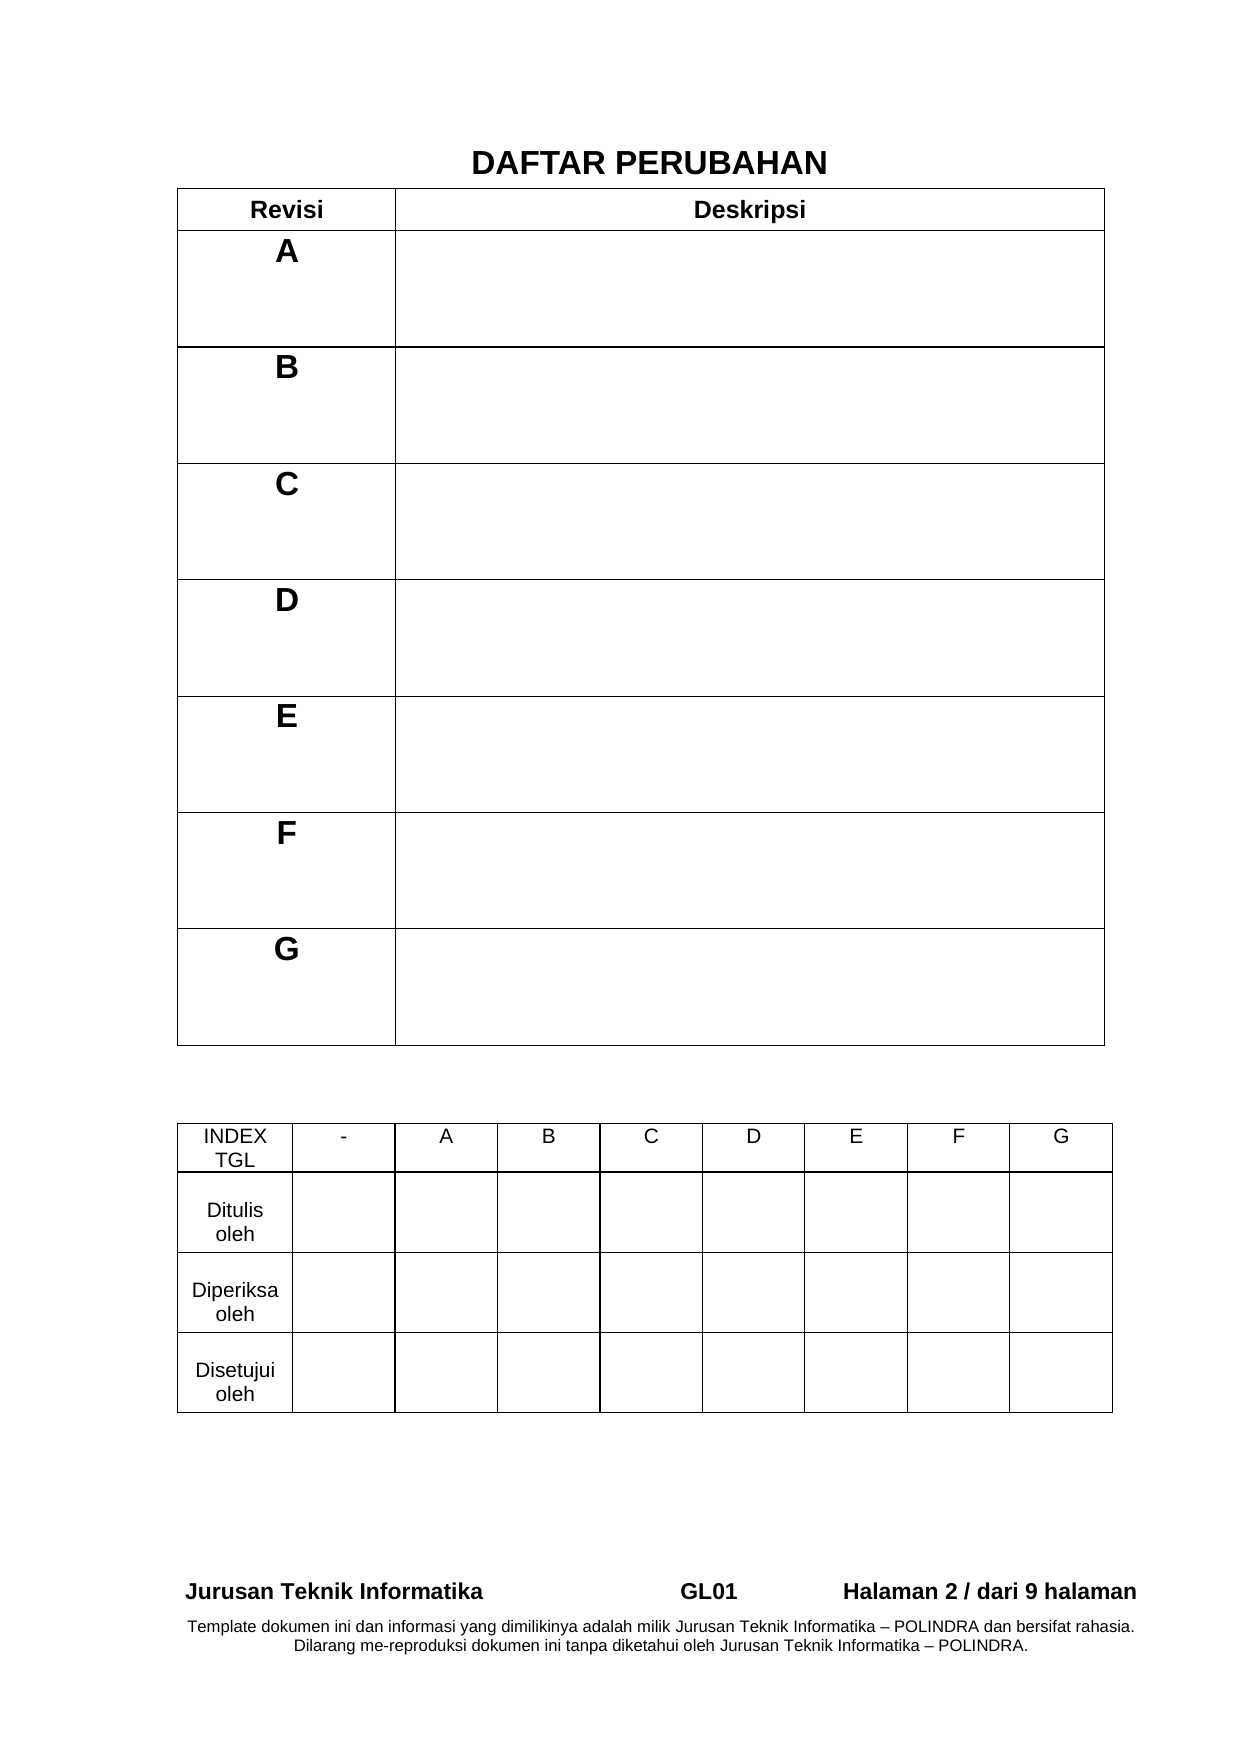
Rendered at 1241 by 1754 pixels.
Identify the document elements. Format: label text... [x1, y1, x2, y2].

table_cell [396, 1253, 497, 1332]
table_cell [601, 1173, 702, 1252]
table_cell [396, 697, 1104, 812]
table_cell [396, 348, 1104, 463]
table_cell [601, 1333, 702, 1412]
table_cell [498, 1333, 599, 1412]
table_header INDEX TGL [178, 1124, 292, 1171]
table_cell [498, 1173, 599, 1252]
table_cell [498, 1253, 599, 1332]
table_header F [908, 1124, 1009, 1171]
table_cell [908, 1173, 1009, 1252]
table_cell [396, 1333, 497, 1412]
table_cell D [178, 580, 395, 696]
table_cell [396, 929, 1104, 1044]
table_header D [703, 1124, 804, 1171]
table_cell [396, 1173, 497, 1252]
table_cell [805, 1333, 907, 1412]
table_cell [396, 231, 1104, 346]
table_cell Ditulis oleh [178, 1173, 292, 1252]
table_header B [498, 1124, 599, 1171]
table_cell F [178, 813, 395, 928]
title DAFTAR PERUBAHAN [177, 143, 1122, 182]
table_cell [703, 1253, 804, 1332]
table_cell C [178, 464, 395, 579]
table_cell A [178, 231, 395, 346]
table_cell Diperiksa oleh [178, 1253, 292, 1332]
table_cell [293, 1173, 394, 1252]
table_cell [396, 813, 1104, 928]
table_cell [601, 1253, 702, 1332]
table_cell [396, 580, 1104, 696]
table_header Revisi [178, 189, 395, 230]
table_cell Disetujui oleh [178, 1333, 292, 1412]
table_cell [703, 1333, 804, 1412]
table_cell E [178, 697, 395, 812]
table_header - [293, 1124, 394, 1171]
table_header C [601, 1124, 702, 1171]
table_header A [396, 1124, 497, 1171]
table_cell [396, 464, 1104, 579]
table_header E [805, 1124, 907, 1171]
table_cell [908, 1333, 1009, 1412]
table_cell G [178, 929, 395, 1044]
table_cell [805, 1253, 907, 1332]
table_cell B [178, 348, 395, 463]
table_cell [805, 1173, 907, 1252]
table_cell [1010, 1173, 1112, 1252]
table_header G [1010, 1124, 1112, 1171]
table_header Deskripsi [396, 189, 1104, 230]
table_cell [293, 1253, 394, 1332]
table_cell [703, 1173, 804, 1252]
table_cell [908, 1253, 1009, 1332]
table_cell [1010, 1253, 1112, 1332]
table_cell [1010, 1333, 1112, 1412]
table_cell [293, 1333, 394, 1412]
